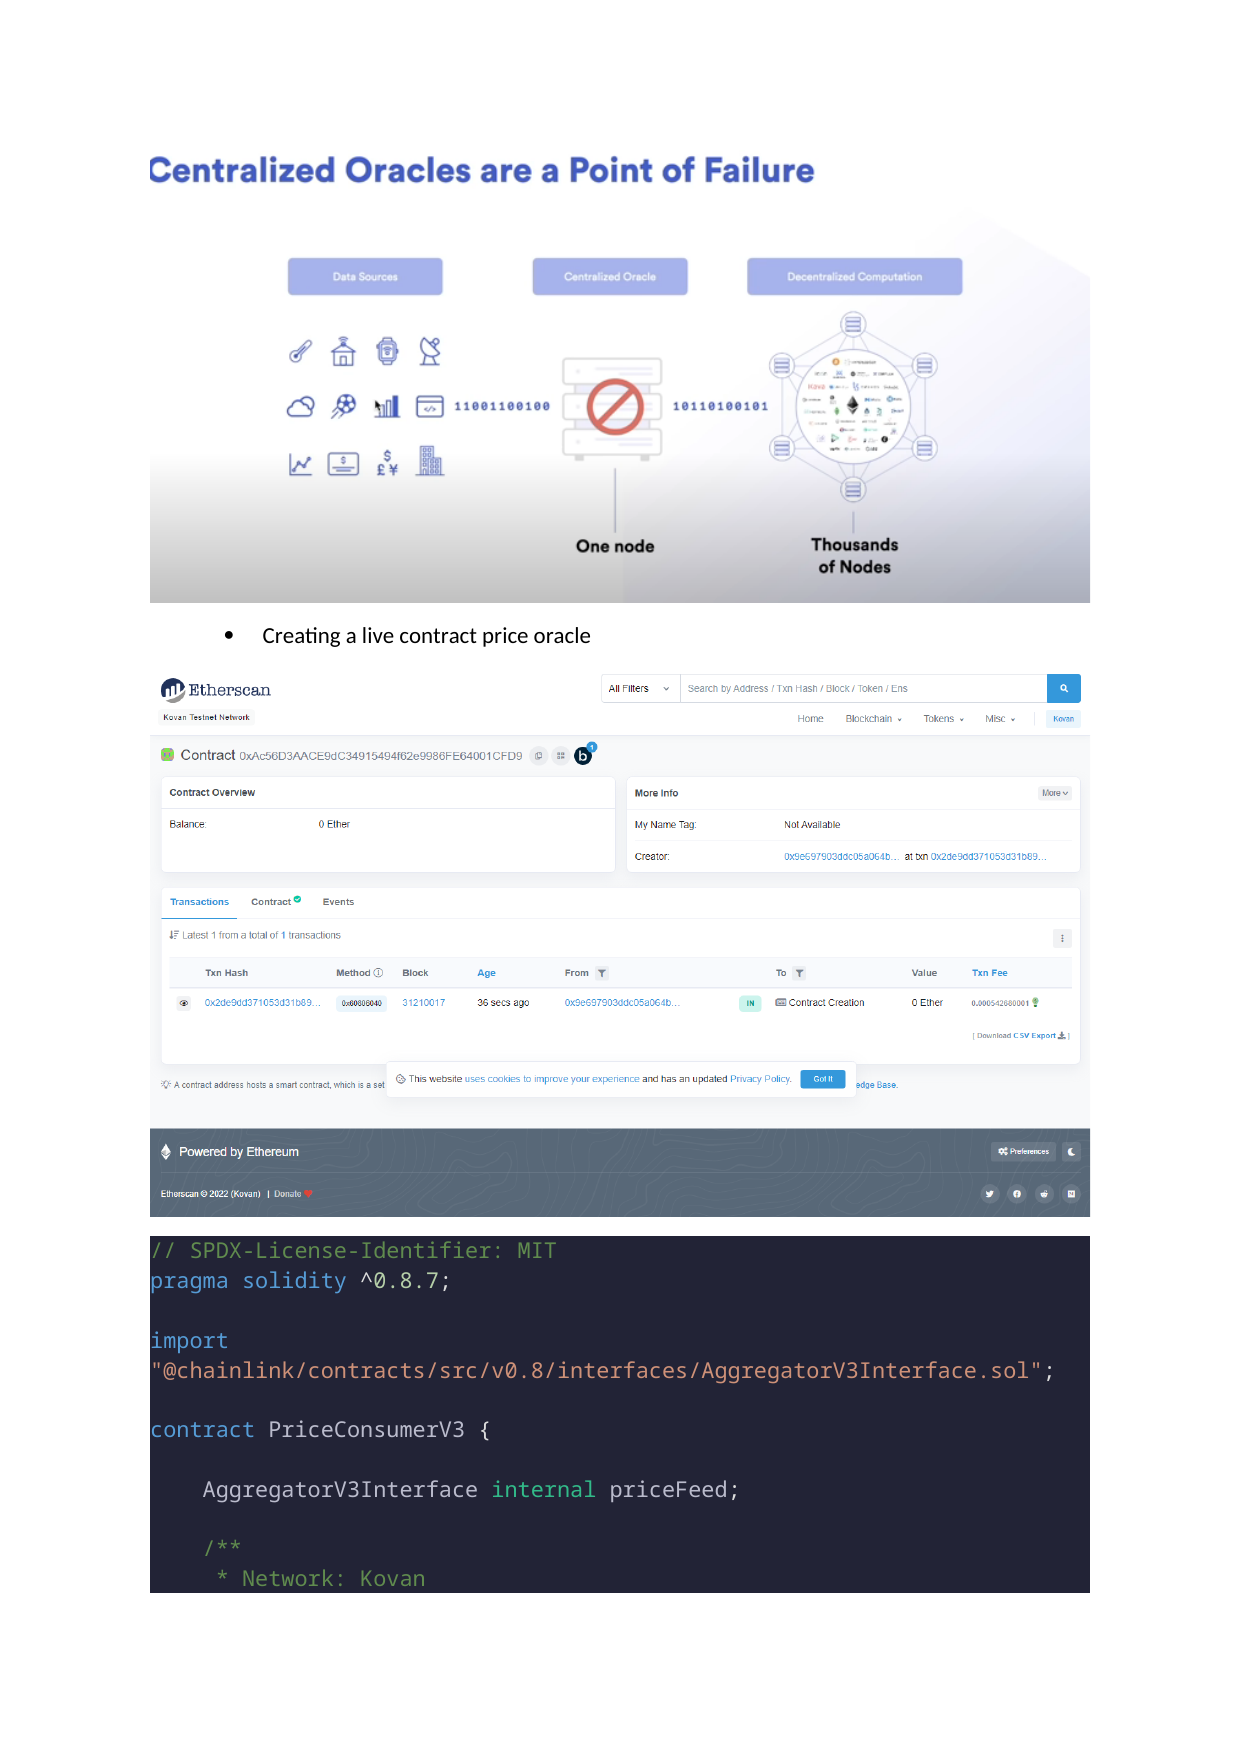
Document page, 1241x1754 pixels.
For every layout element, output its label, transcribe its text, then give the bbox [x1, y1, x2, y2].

list Creating a live contract price oracle [225, 621, 1090, 649]
text /** [150, 1533, 1090, 1563]
text // SPDX-License-Identifier: MIT [150, 1236, 1090, 1265]
picture [150, 150, 1091, 603]
picture [150, 668, 1091, 1217]
text contract PriceConsumerV3 { [150, 1414, 1090, 1444]
text * Network: Kovan [150, 1563, 1090, 1593]
text import "@chainlink/contracts/src/v0.8/interfaces/AggregatorV3Interface.sol"; [150, 1325, 1090, 1384]
text pragma solidity ^0.8.7; [150, 1265, 1090, 1295]
text AggregatorV3Interface internal priceFeed; [150, 1474, 1090, 1504]
